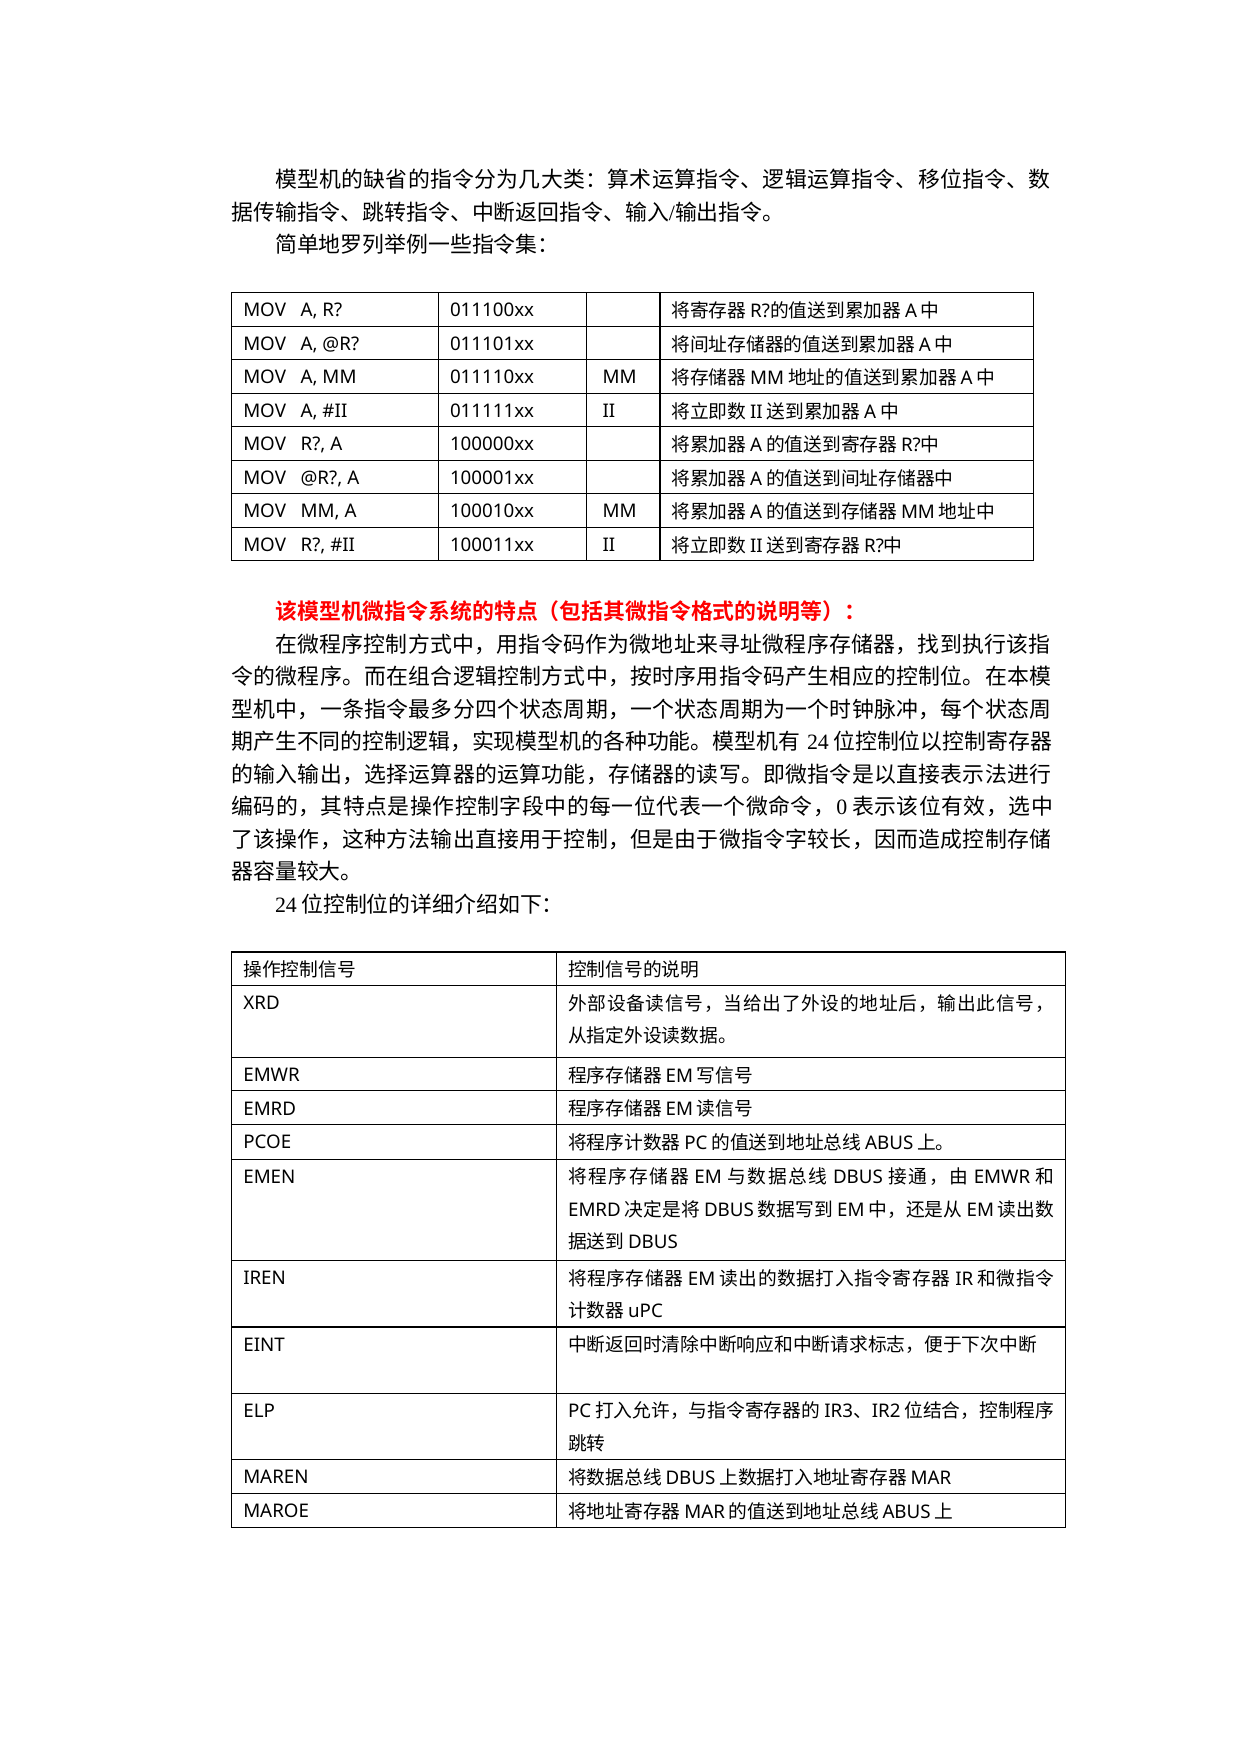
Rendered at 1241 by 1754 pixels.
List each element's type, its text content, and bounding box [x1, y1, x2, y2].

table_header 将寄存器R?的值送到累加器A中 [661, 293, 1033, 326]
table_cell EINT [232, 1328, 556, 1392]
table_header 控制信号的说明 [557, 953, 1065, 985]
table_cell EMRD [232, 1091, 556, 1124]
table_cell 011111xx [439, 394, 586, 426]
text 模型机的缺省的指令分为几大类：算术运算指令、逻辑运算指令、移位指令、数据传输指令、跳转指令、中断返回指令、输入/输出指令。 [231, 162, 1053, 227]
table_cell 将程序存储器EM读出的数据打入指令寄存器IR和微指令计数器uPC [557, 1261, 1065, 1326]
table_cell MM [587, 494, 659, 527]
table_header 操作控制信号 [232, 953, 556, 985]
table_cell II [587, 394, 659, 426]
table_header [587, 293, 659, 326]
table_cell MOV @R?, A [232, 461, 438, 493]
table_cell [587, 461, 659, 493]
text 该模型机微指令系统的特点（包括其微指令格式的说明等）： [187, 594, 1053, 626]
table_cell MOV A, @R? [232, 327, 438, 359]
text 24位控制位的详细介绍如下： [231, 886, 1053, 919]
table_cell 将地址寄存器MAR的值送到地址总线ABUS上 [557, 1494, 1065, 1527]
table_cell 将间址存储器的值送到累加器A中 [661, 327, 1033, 359]
table_cell 将程序计数器PC的值送到地址总线ABUS上。 [557, 1125, 1065, 1158]
table_cell MOV R?, #II [232, 528, 438, 560]
table_cell 将累加器A的值送到存储器MM地址中 [661, 494, 1033, 527]
table_cell EMWR [232, 1058, 556, 1090]
table_cell [587, 327, 659, 359]
table_cell 100000xx [439, 427, 586, 460]
table_header 011100xx [439, 293, 586, 326]
table_cell 中断返回时清除中断响应和中断请求标志，便于下次中断 [557, 1328, 1065, 1392]
table_cell MAREN [232, 1460, 556, 1493]
table_cell 程序存储器EM写信号 [557, 1058, 1065, 1090]
table_cell 将累加器A的值送到寄存器R?中 [661, 427, 1033, 460]
table_cell IREN [232, 1261, 556, 1326]
table_cell ELP [232, 1394, 556, 1459]
table_cell 011101xx [439, 327, 586, 359]
table_cell EMEN [232, 1160, 556, 1259]
table_cell PCOE [232, 1125, 556, 1158]
table_cell 将数据总线DBUS上数据打入地址寄存器MAR [557, 1460, 1065, 1493]
table_cell MOV R?, A [232, 427, 438, 460]
table_cell 外部设备读信号，当给出了外设的地址后，输出此信号，从指定外设读数据。 [557, 986, 1065, 1057]
table_cell 程序存储器EM读信号 [557, 1091, 1065, 1124]
table_cell 100001xx [439, 461, 586, 493]
table_header MOV A, R? [232, 293, 438, 326]
table_cell MM [587, 360, 659, 393]
table_cell MOV MM, A [232, 494, 438, 527]
table_cell 100010xx [439, 494, 586, 527]
table_cell 将存储器MM地址的值送到累加器A中 [661, 360, 1033, 393]
table_cell PC打入允许，与指令寄存器的IR3、IR2位结合，控制程序跳转 [557, 1394, 1065, 1459]
table_cell 将程序存储器EM与数据总线DBUS接通，由EMWR和EMRD决定是将DBUS数据写到EM中，还是从EM读出数据送到DBUS [557, 1160, 1065, 1259]
table_cell 100011xx [439, 528, 586, 560]
table_cell 将立即数II送到寄存器R?中 [661, 528, 1033, 560]
text 简单地罗列举例一些指令集： [231, 227, 1053, 259]
table_cell [587, 427, 659, 460]
table_cell MOV A, MM [232, 360, 438, 393]
table_cell 将立即数II送到累加器A中 [661, 394, 1033, 426]
table_cell II [587, 528, 659, 560]
table_cell MOV A, #II [232, 394, 438, 426]
text 在微程序控制方式中，用指令码作为微地址来寻址微程序存储器，找到执行该指令的微程序。而在组合逻辑控制方式中，按时序用指令码产生相应的控制位。在本模型机中，一条指令最多分四个状态周期，一个状态周期为一个时钟脉冲，每个状态周期产生不同的控制逻辑，实现模型机的各种功能。模型机有24位控制位以控制寄存器的输入输出，选择运算器的运算功能，存储器的读写。即微指令是以直接表示法进行编码的，其特点是操作控制字段中的每一位代表一个微命令，0表示该位有效，选中了该操作，这种方法输出直接用于控制，但是由于微指令字较长，因而造成控制存储器容量较大。 [231, 626, 1053, 886]
table_cell MAROE [232, 1494, 556, 1527]
table_cell 011110xx [439, 360, 586, 393]
table_cell 将累加器A的值送到间址存储器中 [661, 461, 1033, 493]
table_cell XRD [232, 986, 556, 1057]
